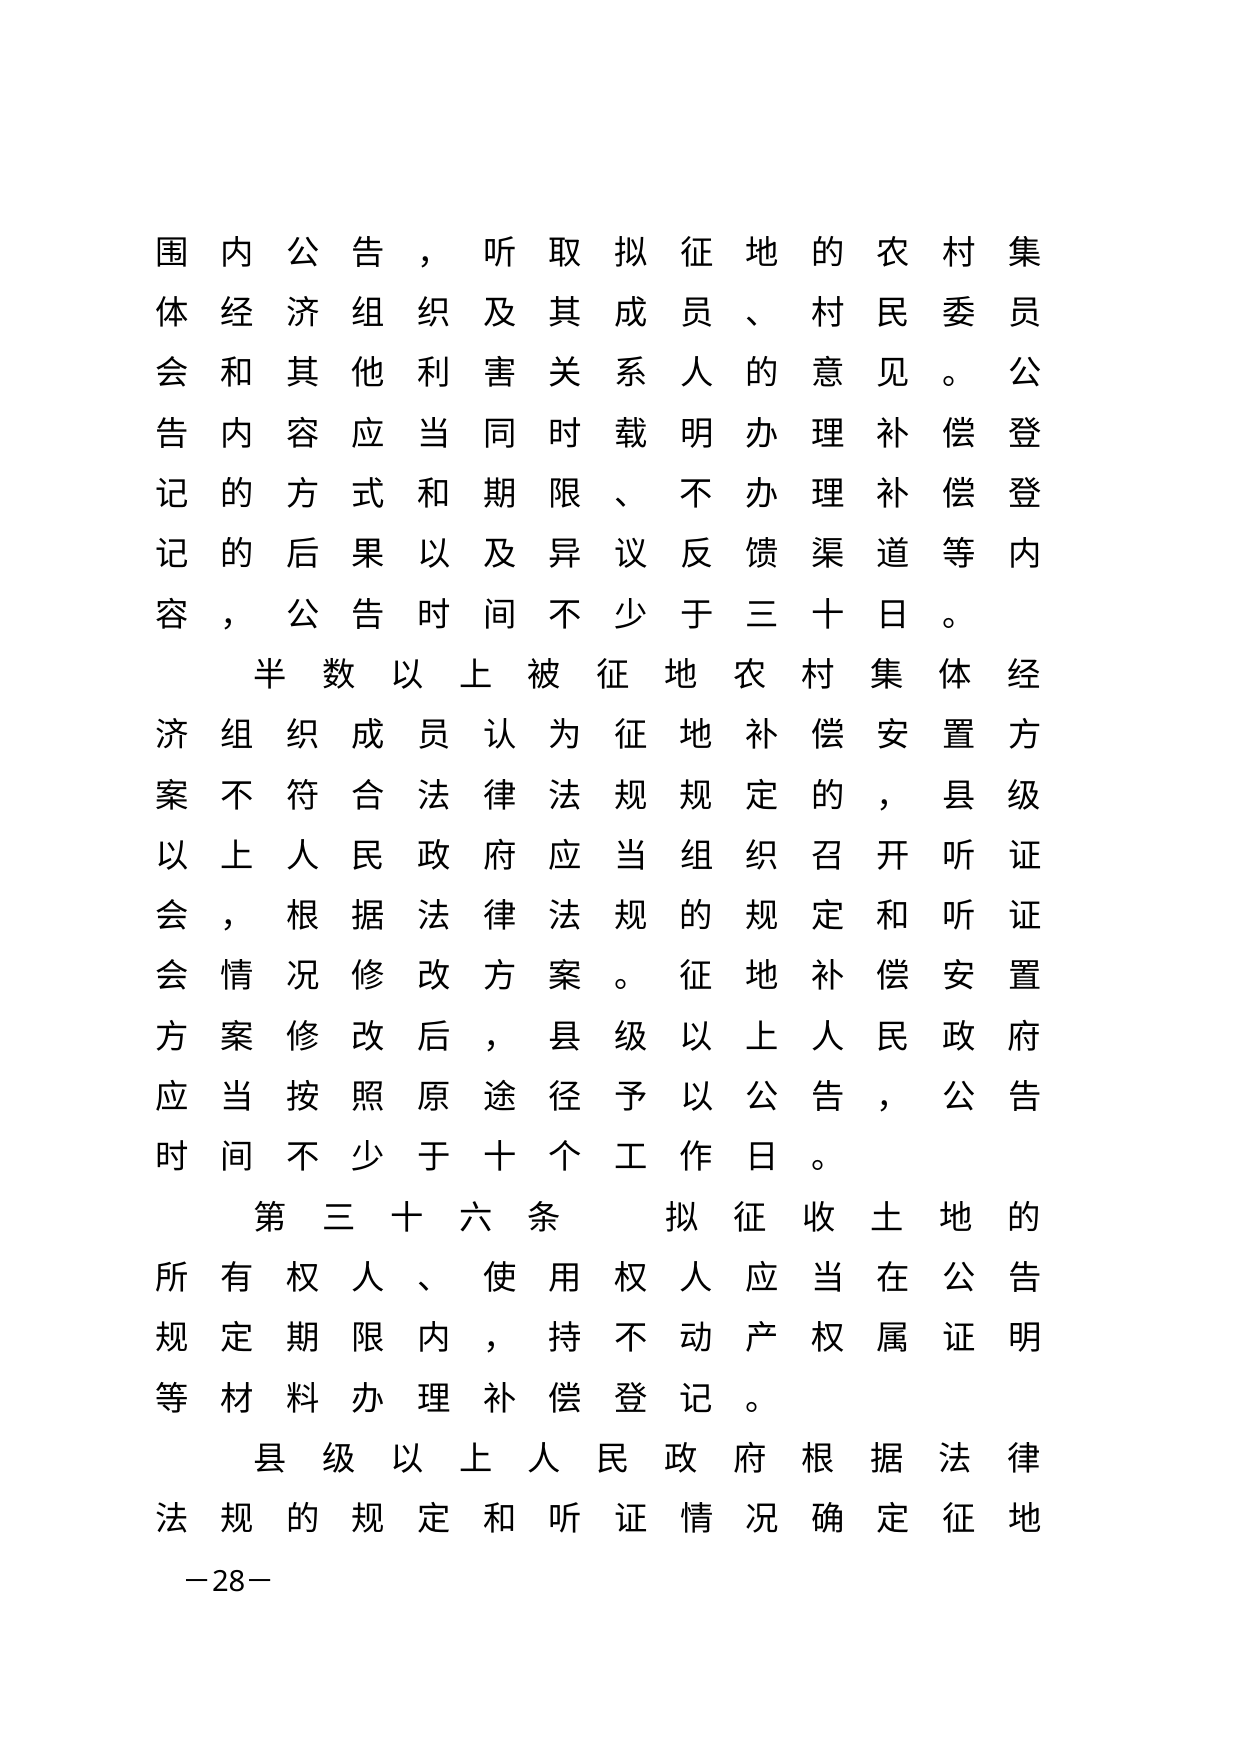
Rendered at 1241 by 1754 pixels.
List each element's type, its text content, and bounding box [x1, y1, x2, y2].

text 半数以上被征地农村集体经济组织成员认为征地补偿安置方案不符合法律法规规定的，县级以上人民政府应当组织召开听证会，根据法律法规的规定和听证会情况修改方案。征地补偿安置方案修改后，县级以上人民政府应当按照原途径予以公告，公告时间不少于十个工作日。 [155, 642, 1073, 1184]
text 征地补偿安置方案拟定后，应当在政府门户网站和拟征收土地所在的乡镇和村、村民小组范围内公告，听取拟征地的农村集体经济组织及其成员、村民委员会和其他利害关系人的意见。公告内容应当同时载明办理补偿登记的方式和期限、不办理补偿登记的后果以及异议反馈渠道等内容，公告时间不少于三十日。 [155, 219, 1073, 642]
text 第三十六条 拟征收土地的所有权人、使用权人应当在公告规定期限内，持不动产权属证明等材料办理补偿登记。 [155, 1184, 1073, 1426]
text 县级以上人民政府根据法律法规的规定和听证情况确定征地补偿安置方案后，应当组织有关部门与拟征收土地的所有权人、使用权人签订征地补偿安置协议。个别确实难以达成协议的，县级以上人民政府应当在申请征收土地时如实说明。 [155, 1426, 1073, 1546]
